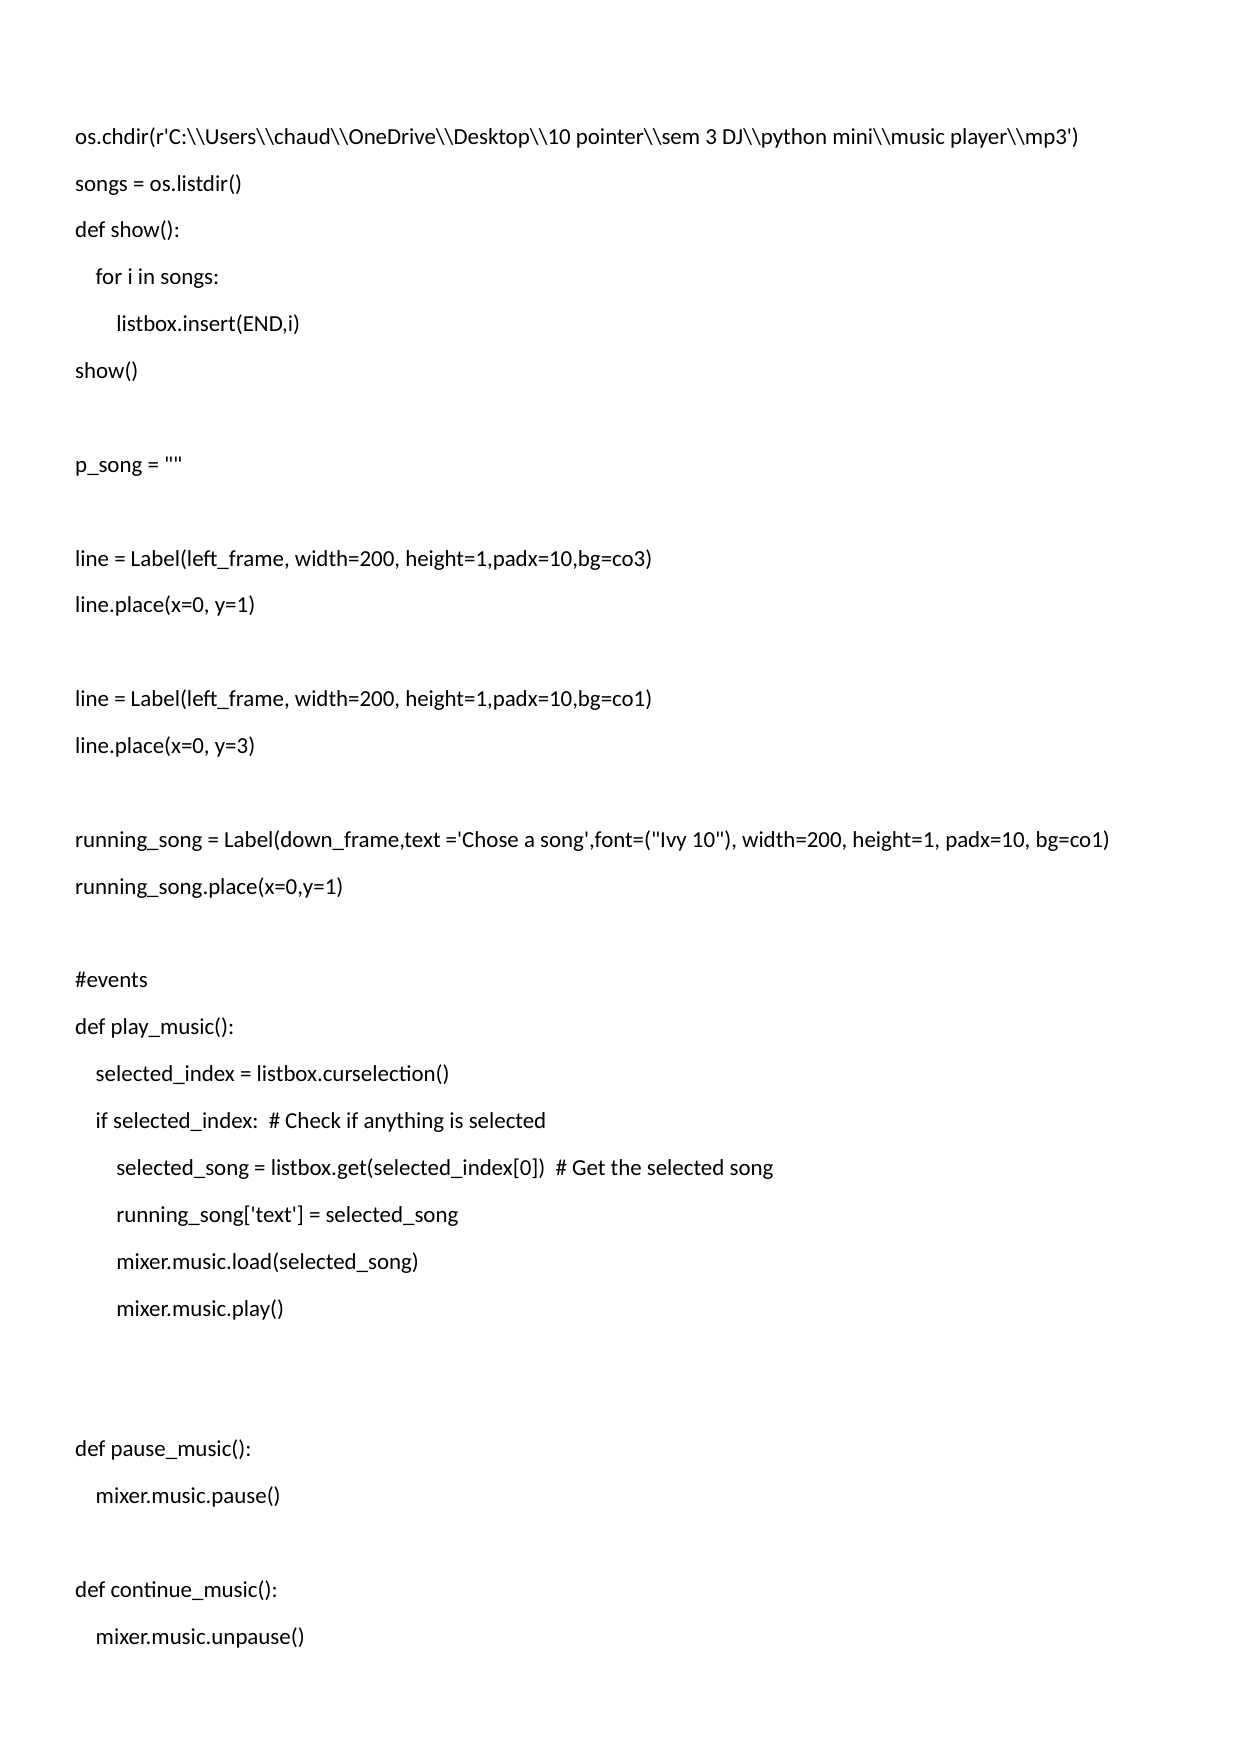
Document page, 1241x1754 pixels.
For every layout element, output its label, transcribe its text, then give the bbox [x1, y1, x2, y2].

text selected_song = listbox.get(selected_index[0]) # Get the selected song [75, 1153, 1165, 1181]
text show() [75, 356, 1165, 384]
text mixer.music.pause() [75, 1481, 1165, 1509]
text line = Label(left_frame, width=200, height=1,padx=10,bg=co3) [75, 544, 1165, 572]
text line.place(x=0, y=1) [75, 591, 1165, 619]
text selected_index = listbox.curselection() [75, 1059, 1165, 1087]
text #events [75, 966, 1165, 994]
text def pause_music(): [75, 1434, 1165, 1462]
text mixer.music.load(selected_song) [75, 1247, 1165, 1275]
text running_song['text'] = selected_song [75, 1200, 1165, 1228]
text def play_music(): [75, 1012, 1165, 1041]
text listbox.insert(END,i) [75, 309, 1165, 337]
text def continue_music(): [75, 1575, 1165, 1603]
text running_song.place(x=0,y=1) [75, 872, 1165, 900]
text for i in songs: [75, 262, 1165, 291]
text running_song = Label(down_frame,text ='Chose a song',font=("Ivy 10"), width=200, height=1, padx=10, bg=co1) [75, 825, 1165, 853]
text mixer.music.unpause() [75, 1622, 1165, 1650]
text def show(): [75, 216, 1165, 244]
text line.place(x=0, y=3) [75, 731, 1165, 759]
text line = Label(left_frame, width=200, height=1,padx=10,bg=co1) [75, 684, 1165, 712]
text os.chdir(r'C:\\Users\\chaud\\OneDrive\\Desktop\\10 pointer\\sem 3 DJ\\python mini\\music player\\mp3') [75, 122, 1165, 150]
text mixer.music.play() [75, 1294, 1165, 1322]
text songs = os.listdir() [75, 169, 1165, 197]
text p_song = "" [75, 450, 1165, 478]
text if selected_index: # Check if anything is selected [75, 1106, 1165, 1134]
